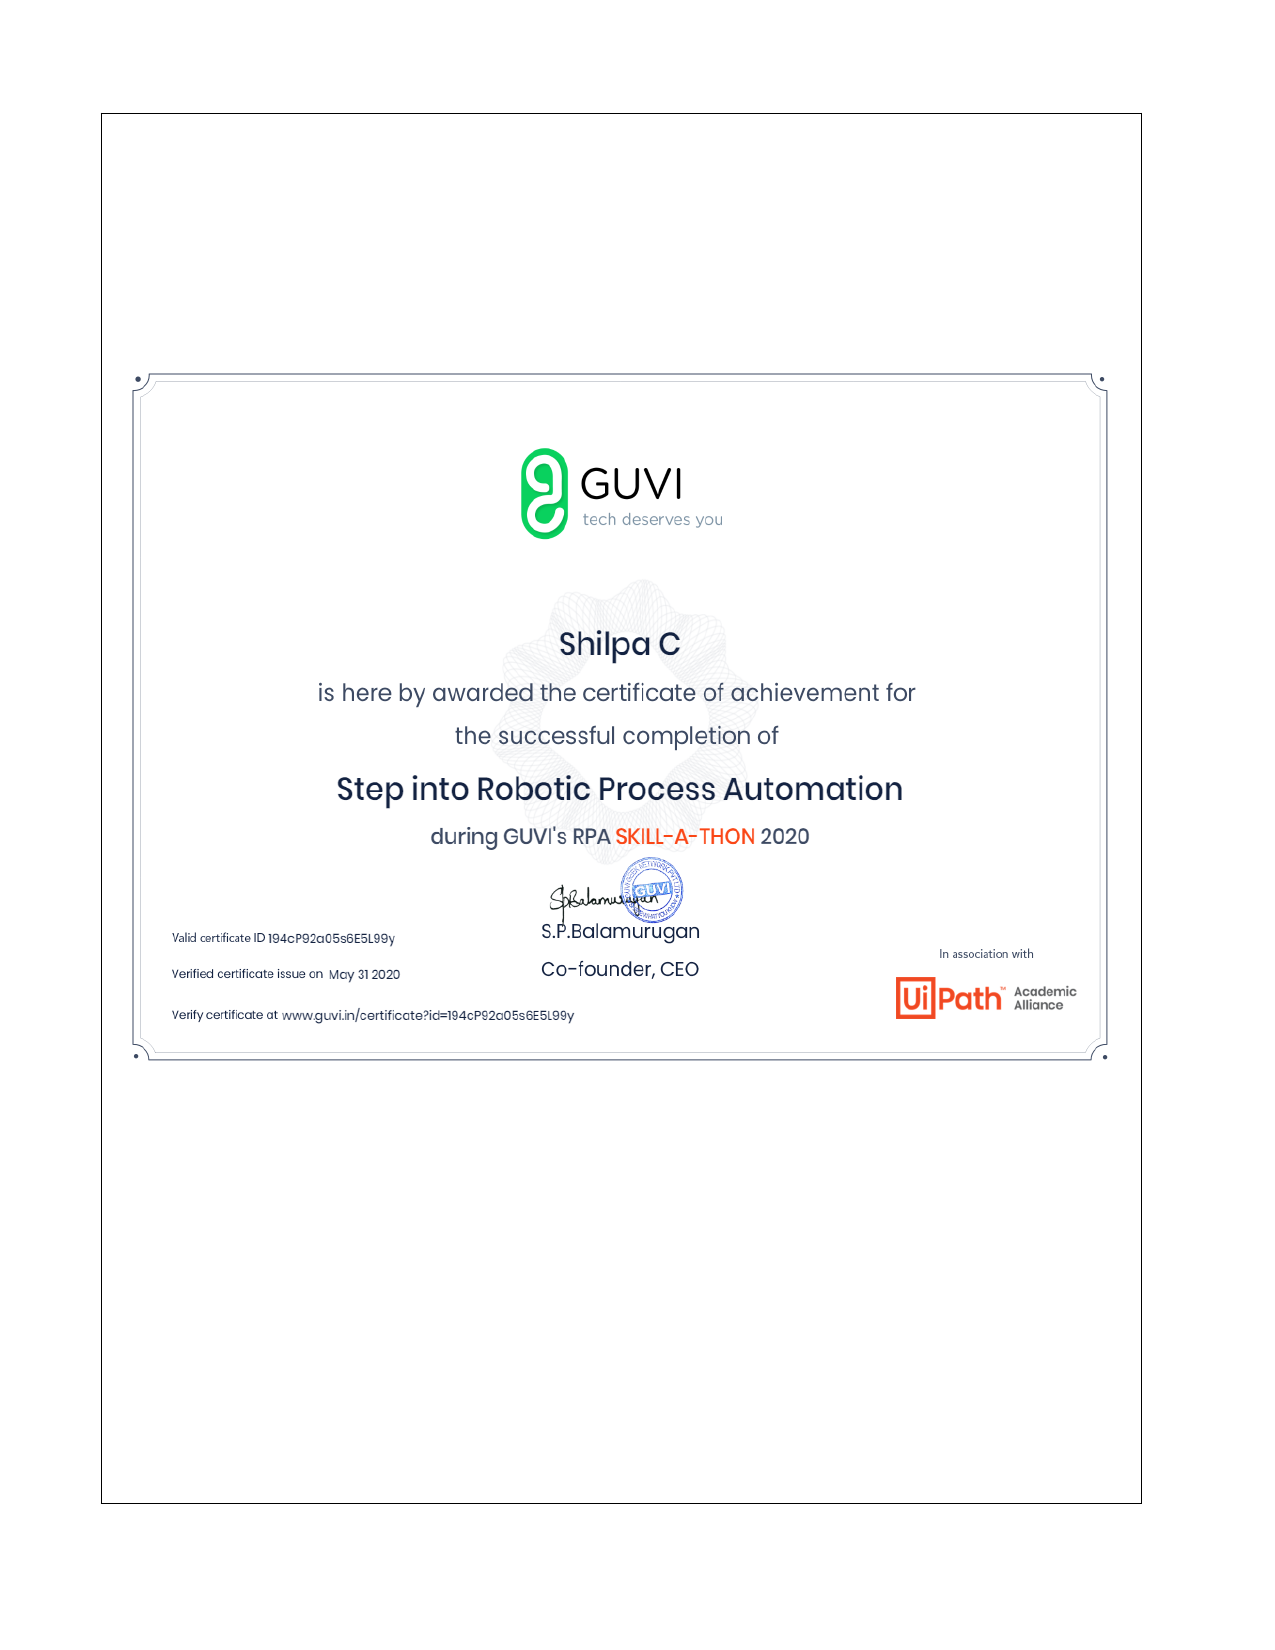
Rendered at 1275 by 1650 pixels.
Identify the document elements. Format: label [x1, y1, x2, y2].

table_cell [102, 114, 1141, 1503]
picture [112, 357, 1127, 1076]
